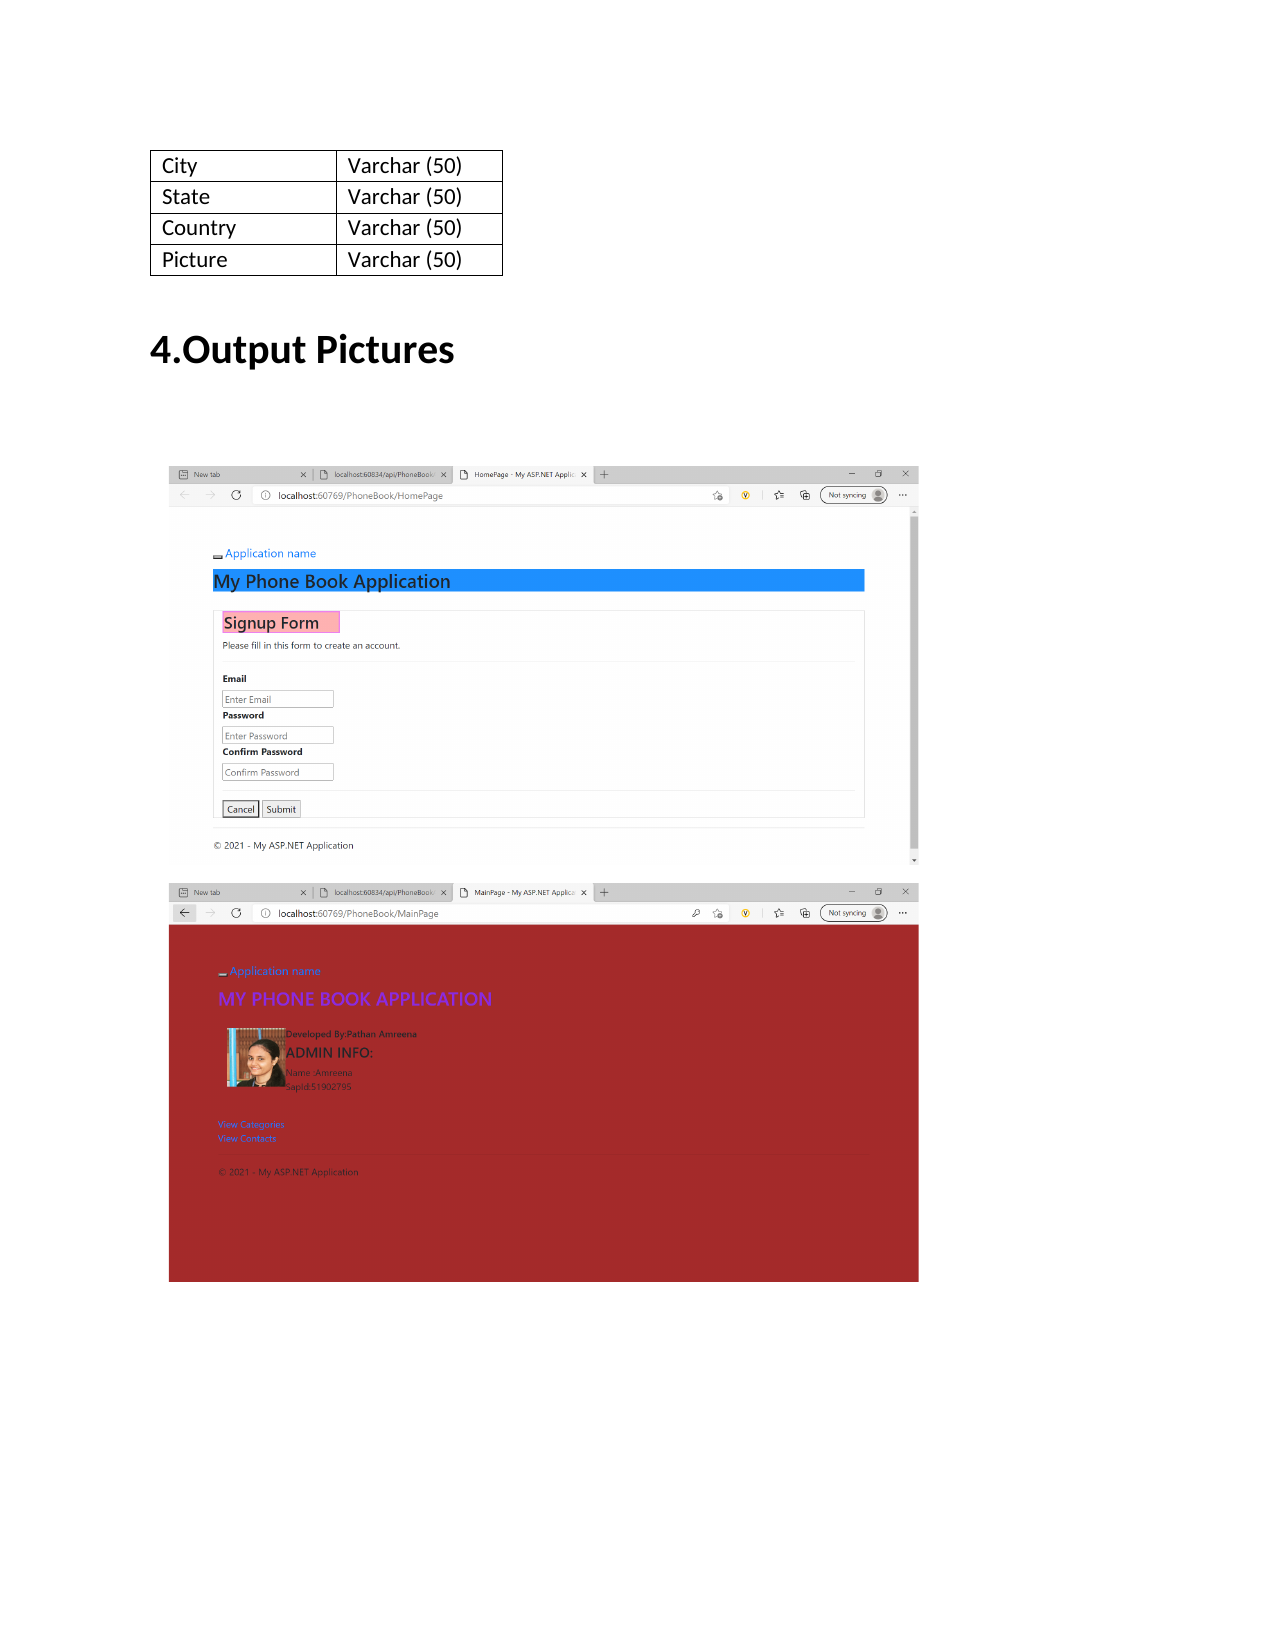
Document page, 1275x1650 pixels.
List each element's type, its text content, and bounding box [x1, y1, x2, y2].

table_cell Varchar (50) [337, 182, 502, 212]
table_cell Varchar (50) [337, 245, 502, 275]
table_cell Picture [151, 245, 336, 275]
table_cell Varchar (50) [337, 214, 502, 244]
table_cell State [151, 182, 336, 212]
table_cell Country [151, 214, 336, 244]
table_cell Varchar (50) [337, 151, 502, 181]
text 4.Output Pictures [150, 323, 1125, 374]
table_cell City [151, 151, 336, 181]
